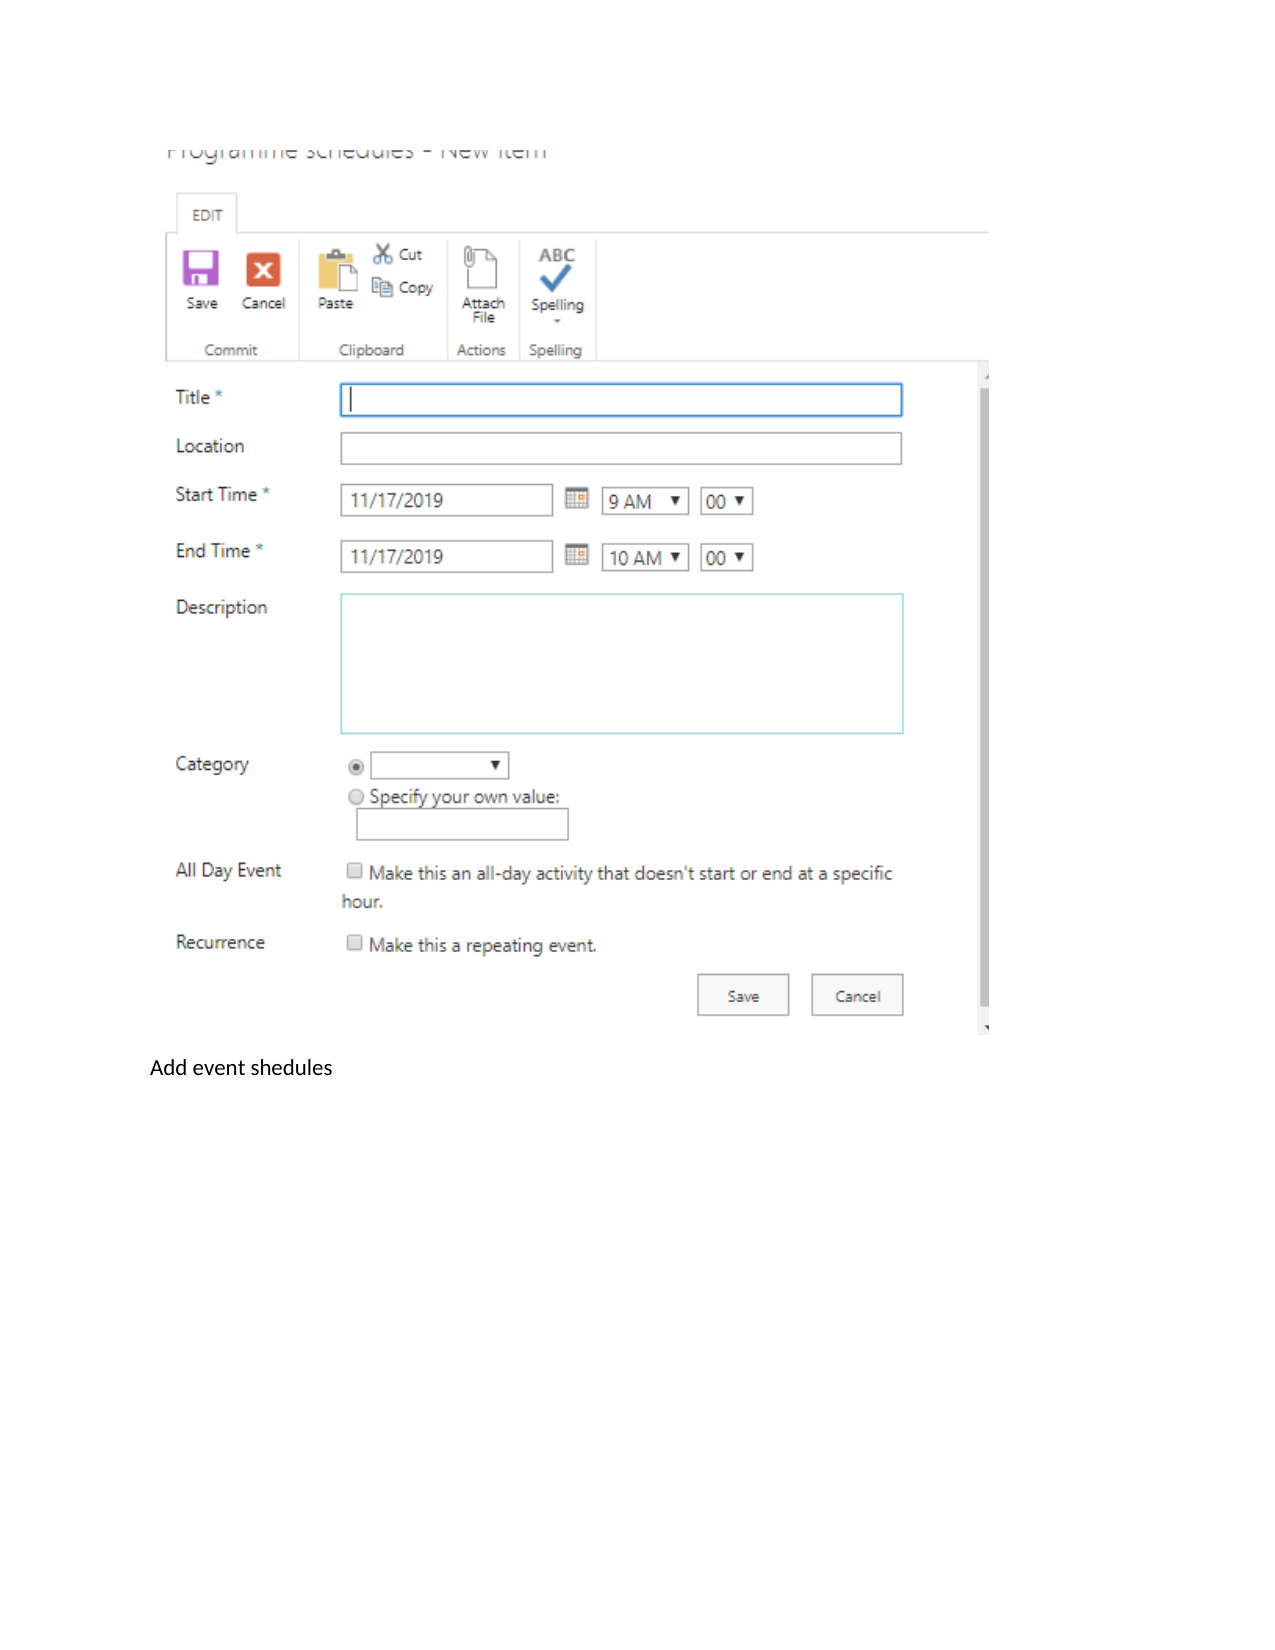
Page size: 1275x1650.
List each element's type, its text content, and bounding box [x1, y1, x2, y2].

picture [150, 150, 989, 1035]
text Add event shedules [150, 1053, 1125, 1081]
